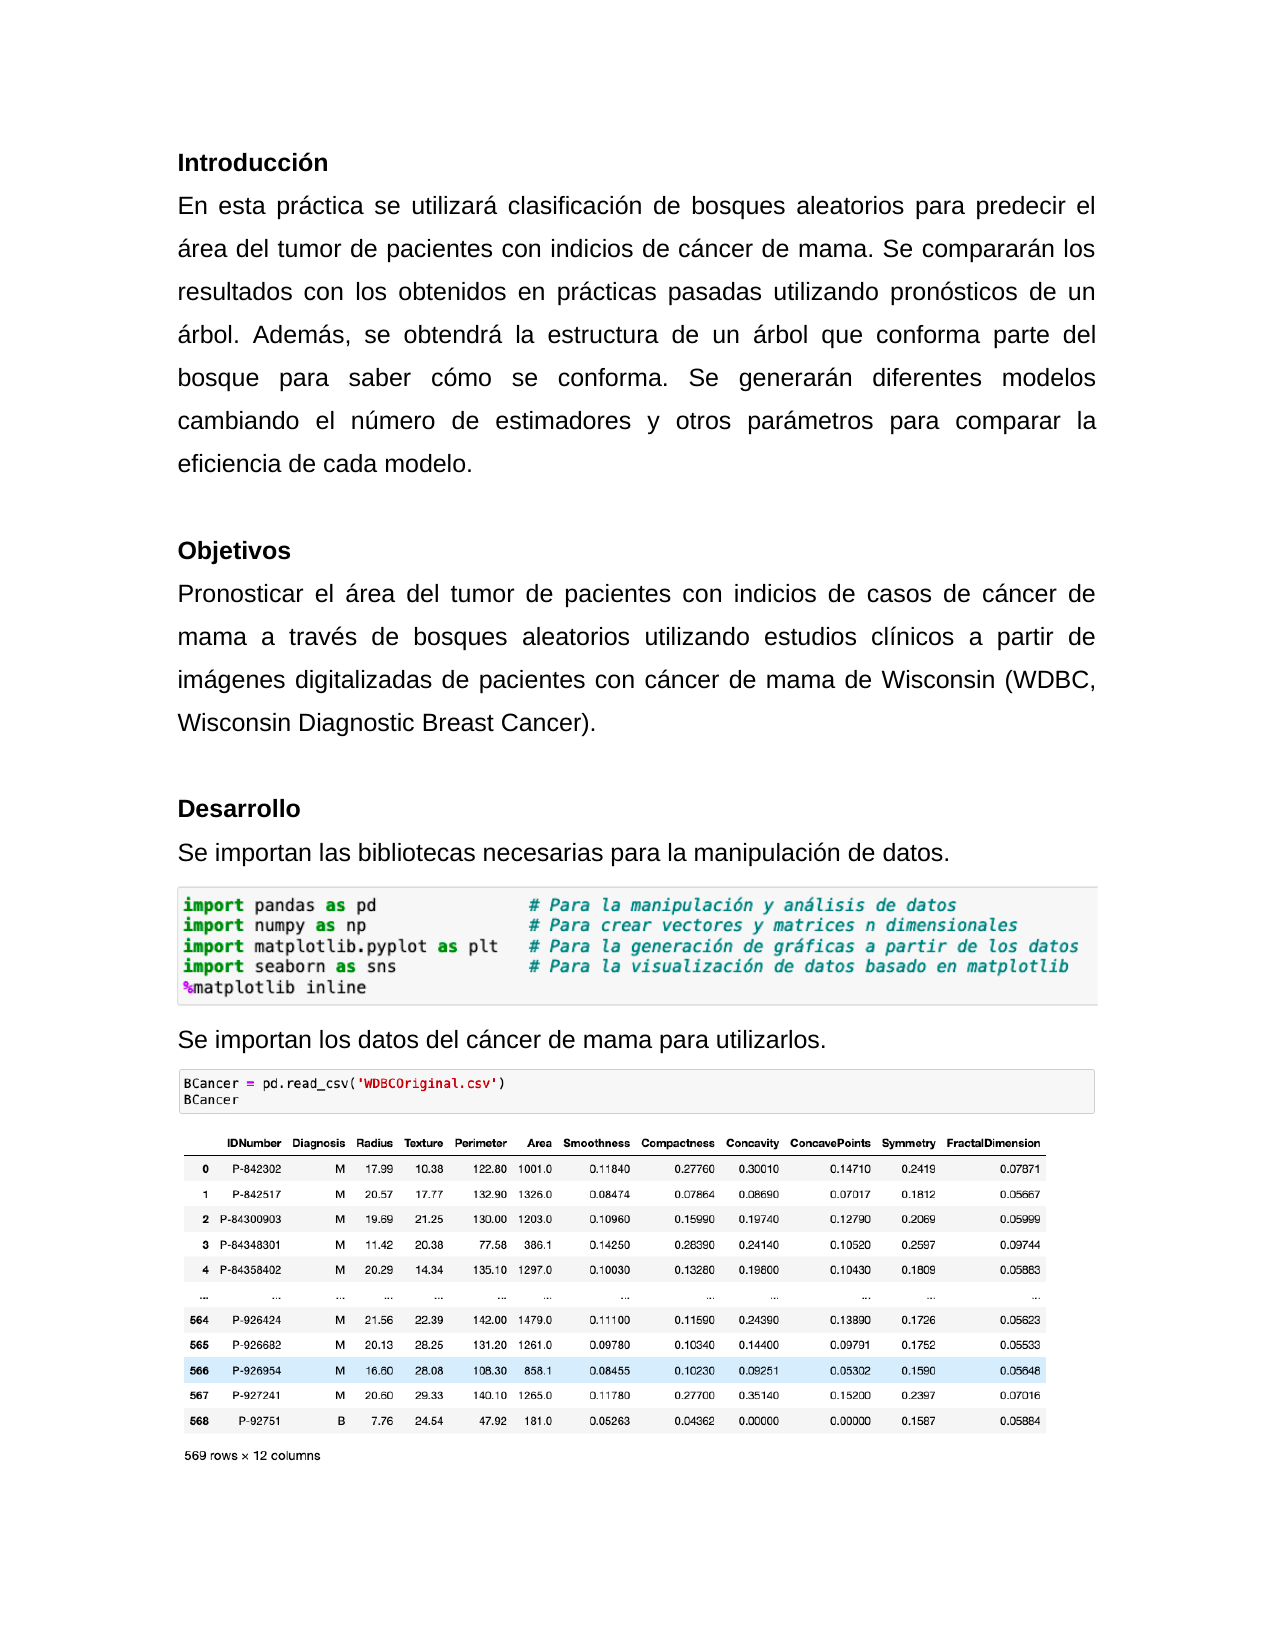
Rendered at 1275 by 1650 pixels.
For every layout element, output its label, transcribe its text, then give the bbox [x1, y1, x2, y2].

text Desarrollo [177, 794, 1098, 823]
picture [177, 880, 1098, 1010]
text Objetivos [177, 536, 1098, 564]
picture [177, 1068, 1098, 1469]
text Se importan las bibliotecas necesarias para la manipulación de datos. [177, 838, 1098, 866]
text Se importan los datos del cáncer de mama para utilizarlos. [177, 1025, 1098, 1054]
text Pronosticar el área del tumor de pacientes con indicios de casos de cáncer de mama a través de bosques aleatorios utilizando estudios clínicos a partir de imágenes digitalizadas de pacientes con cáncer de mama de Wisconsin (WDBC, Wisconsin Diagnostic Breast Cancer). [177, 579, 1098, 737]
text En esta práctica se utilizará clasificación de bosques aleatorios para predecir el área del tumor de pacientes con indicios de cáncer de mama. Se compararán los resultados con los obtenidos en prácticas pasadas utilizando pronósticos de un árbol. Además, se obtendrá la estructura de un árbol que conforma parte del bosque para saber cómo se conforma. Se generarán diferentes modelos cambiando el número de estimadores y otros parámetros para comparar la eficiencia de cada modelo. [177, 191, 1098, 478]
text Introducción [177, 148, 1098, 176]
